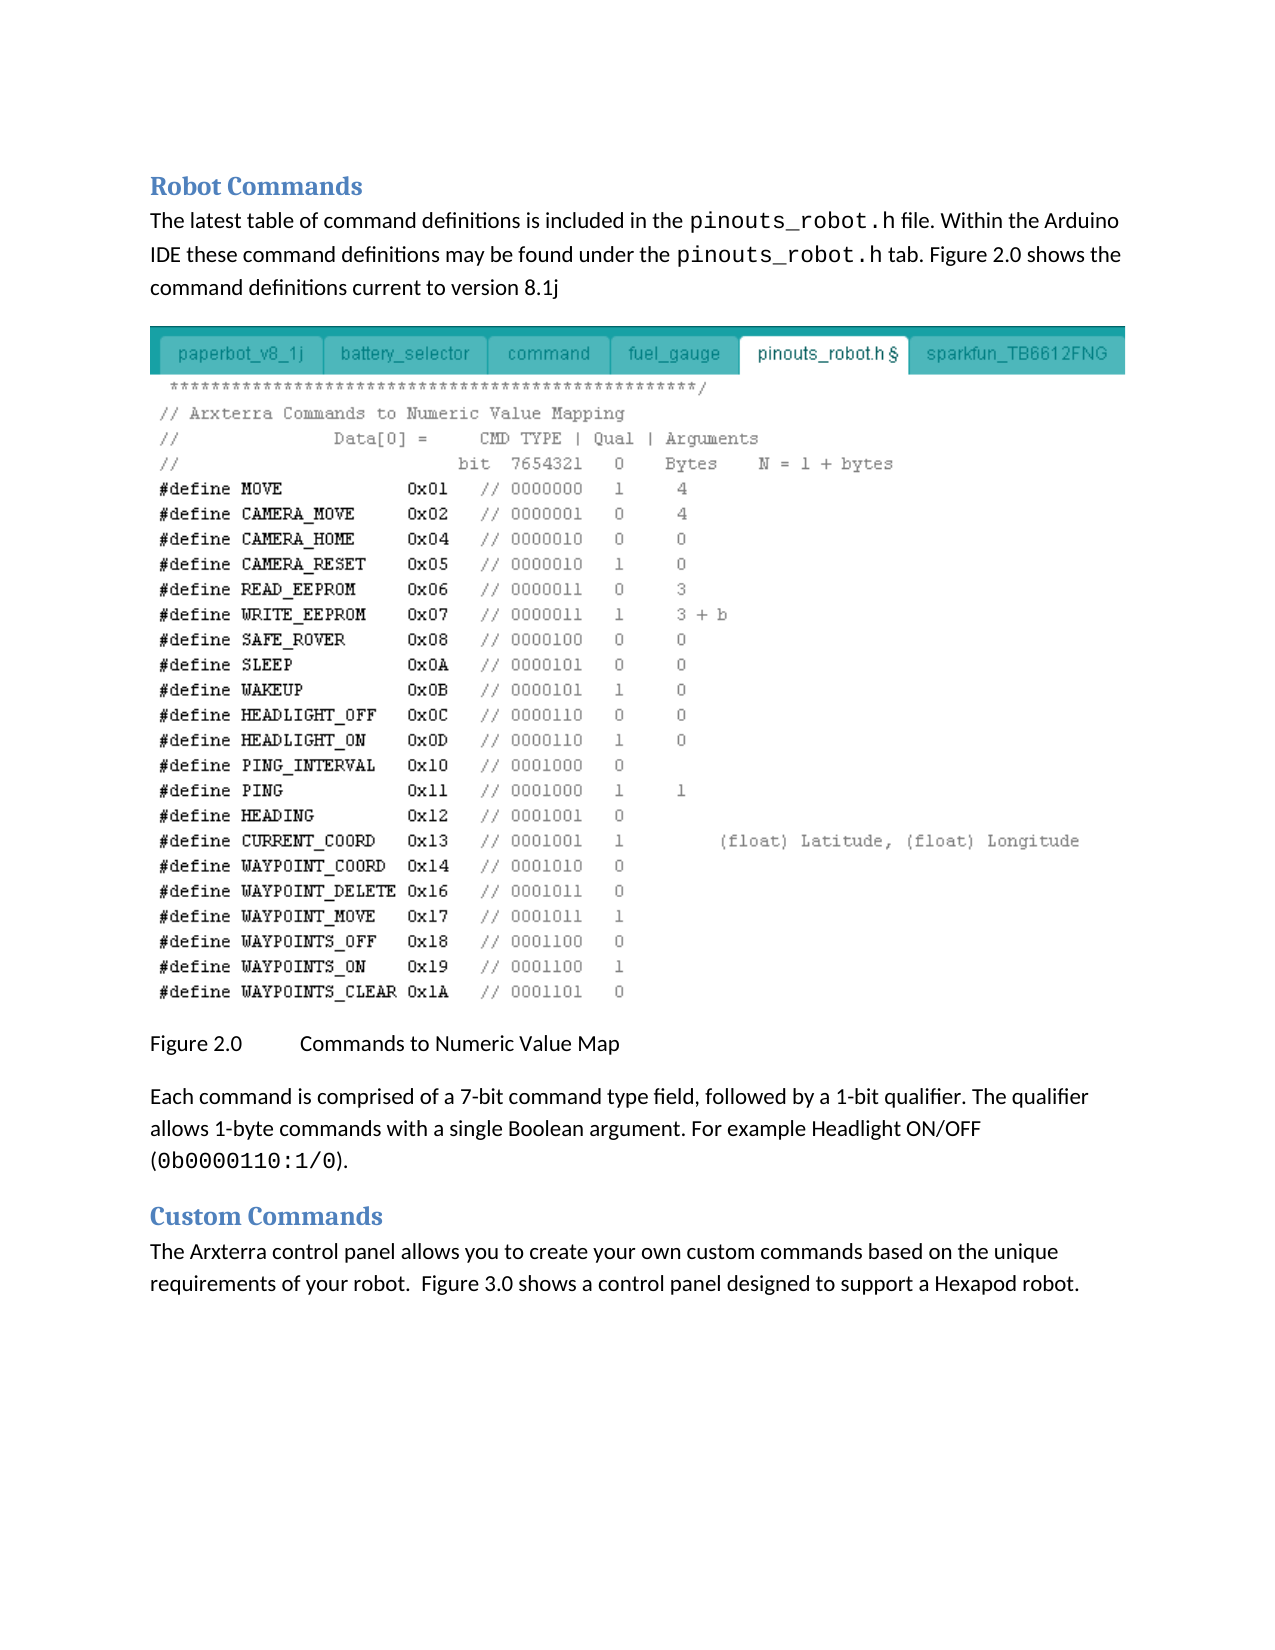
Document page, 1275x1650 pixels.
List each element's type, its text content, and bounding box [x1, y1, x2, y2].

text Each command is comprised of a 7-bit command type field, followed by a 1-bit qualifier. The qualifier allows 1-byte commands with a single Boolean argument. For example Headlight ON/OFF (0b0000110:1/0). [150, 1082, 1125, 1176]
subtitle Robot Commands [150, 171, 1125, 202]
subtitle Custom Commands [150, 1201, 1125, 1232]
text The Arxterra control panel allows you to create your own custom commands based on the unique requirements of your robot. Figure 3.0 shows a control panel designed to support a Hexapod robot. [150, 1237, 1125, 1297]
picture [150, 326, 1125, 1005]
text Figure 2.0 Commands to Numeric Value Map [150, 1029, 1125, 1057]
text The latest table of command definitions is included in the pinouts_robot.h file. Within the Arduino IDE these command definitions may be found under the pinouts_robot.h tab. Figure 2.0 shows the command definitions current to version 8.1j [150, 207, 1125, 301]
